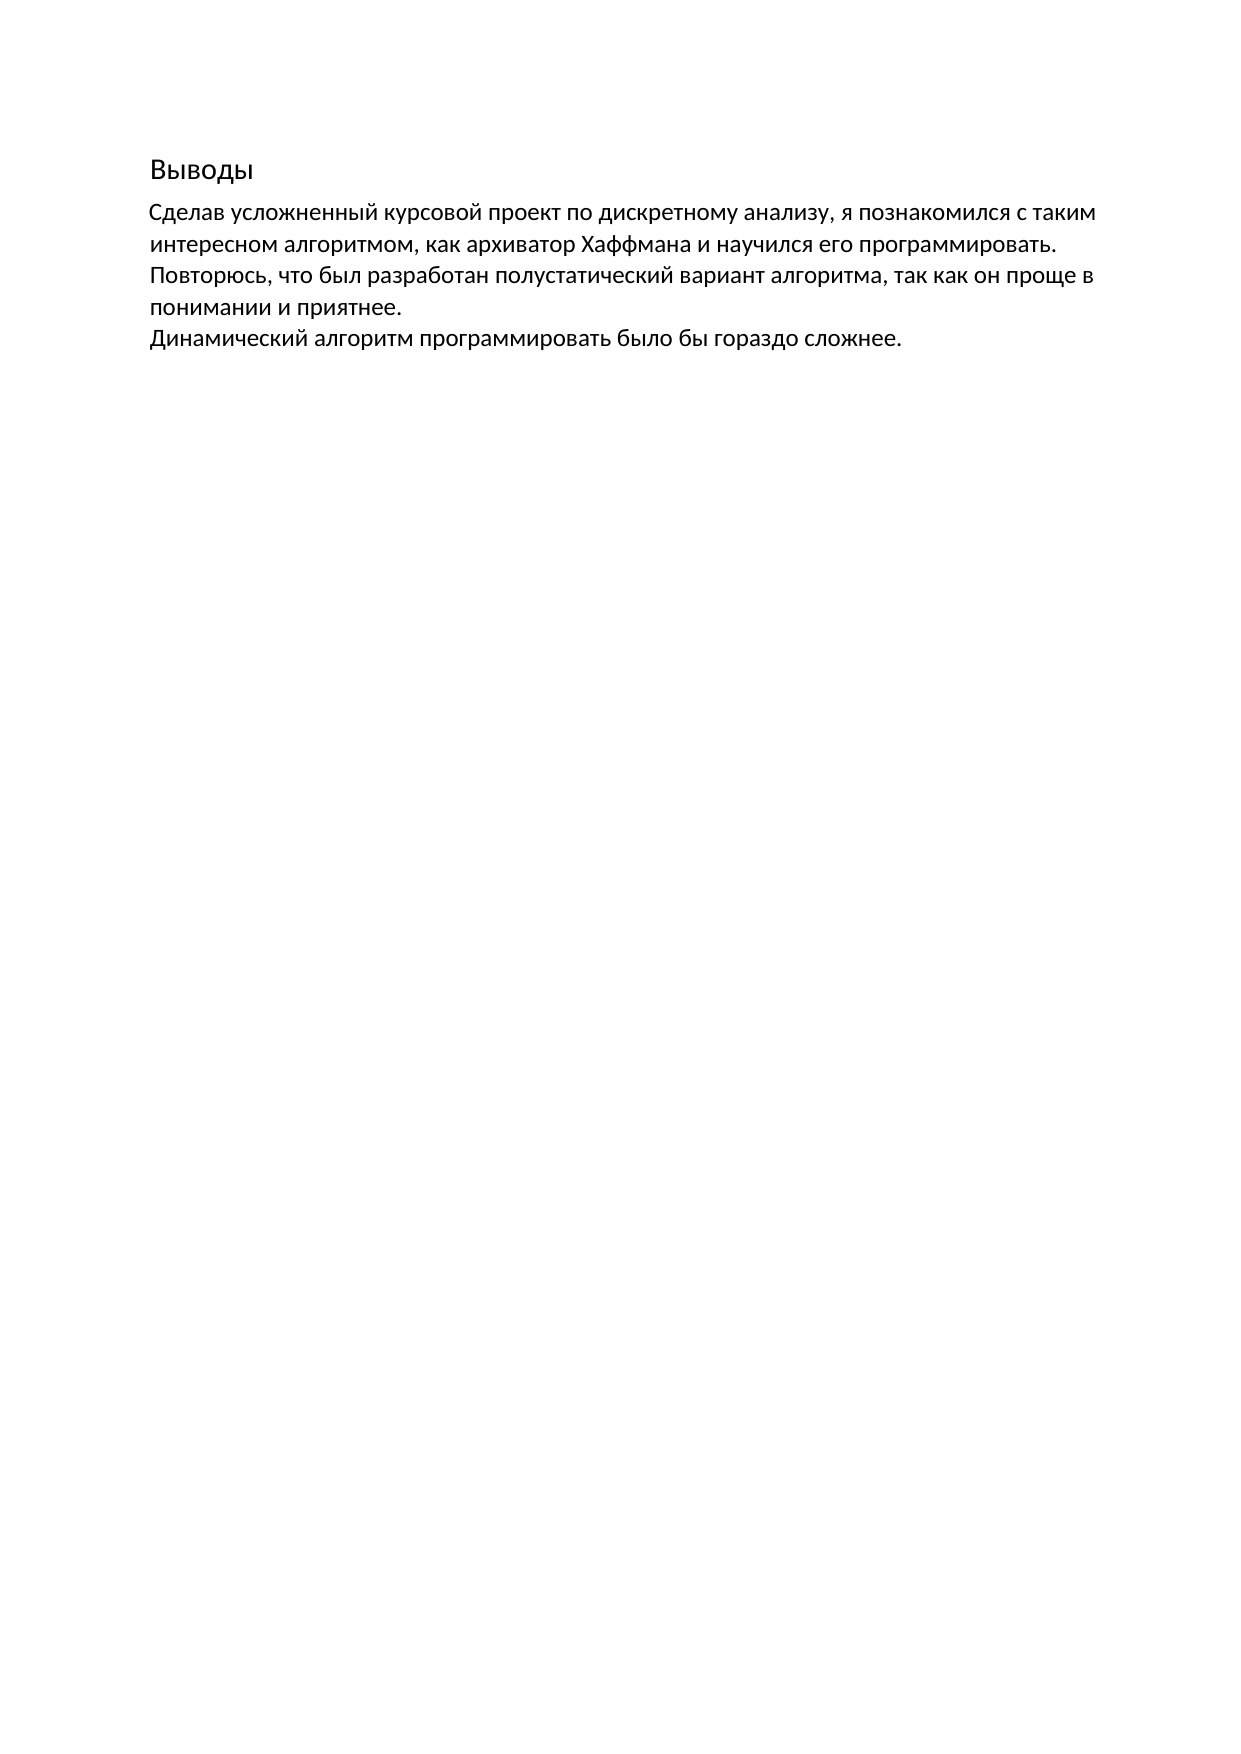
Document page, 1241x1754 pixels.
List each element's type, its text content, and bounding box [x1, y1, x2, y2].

text Сделав усложненный курсовой проект по дискретному анализу, я познакомился с таким интересном алгоритмом, как архиватор Хаффмана и научился его программировать. Повторюсь, что был разработан полустатический вариант алгоритма, так как он проще в понимании и приятнее. Динамический алгоритм программировать было бы гораздо сложнее. [148, 197, 1125, 823]
subtitle Выводы [150, 150, 1125, 187]
